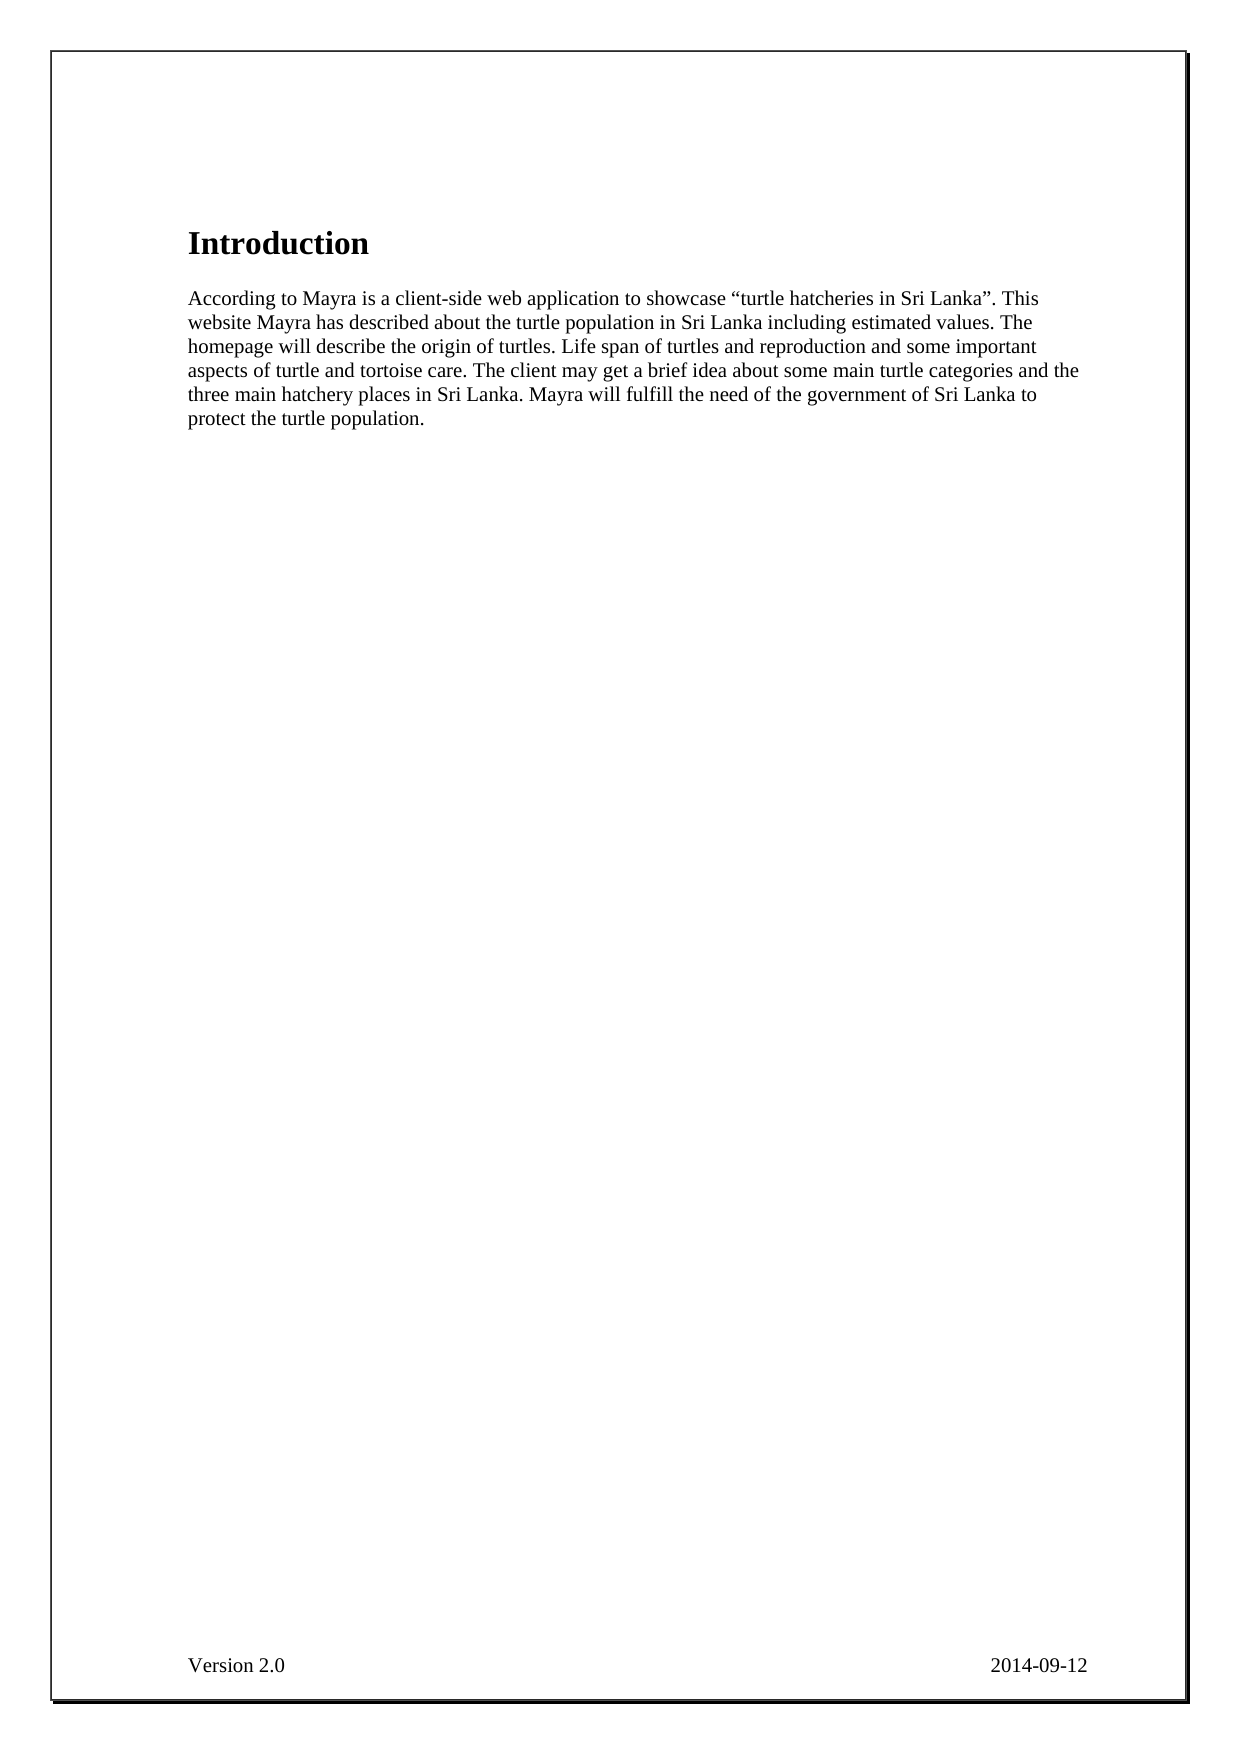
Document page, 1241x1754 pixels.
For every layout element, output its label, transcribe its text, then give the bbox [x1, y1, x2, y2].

subtitle Introduction [188, 223, 1087, 262]
text According to Mayra is a client-side web application to showcase “turtle hatcheries in Sri Lanka”. This website Mayra has described about the turtle population in Sri Lanka including estimated values. The homepage will describe the origin of turtles. Life span of turtles and reproduction and some important aspects of turtle and tortoise care. The client may get a brief idea about some main turtle categories and the three main hatchery places in Sri Lanka. Mayra will fulfill the need of the government of Sri Lanka to protect the turtle population. [188, 286, 1087, 430]
